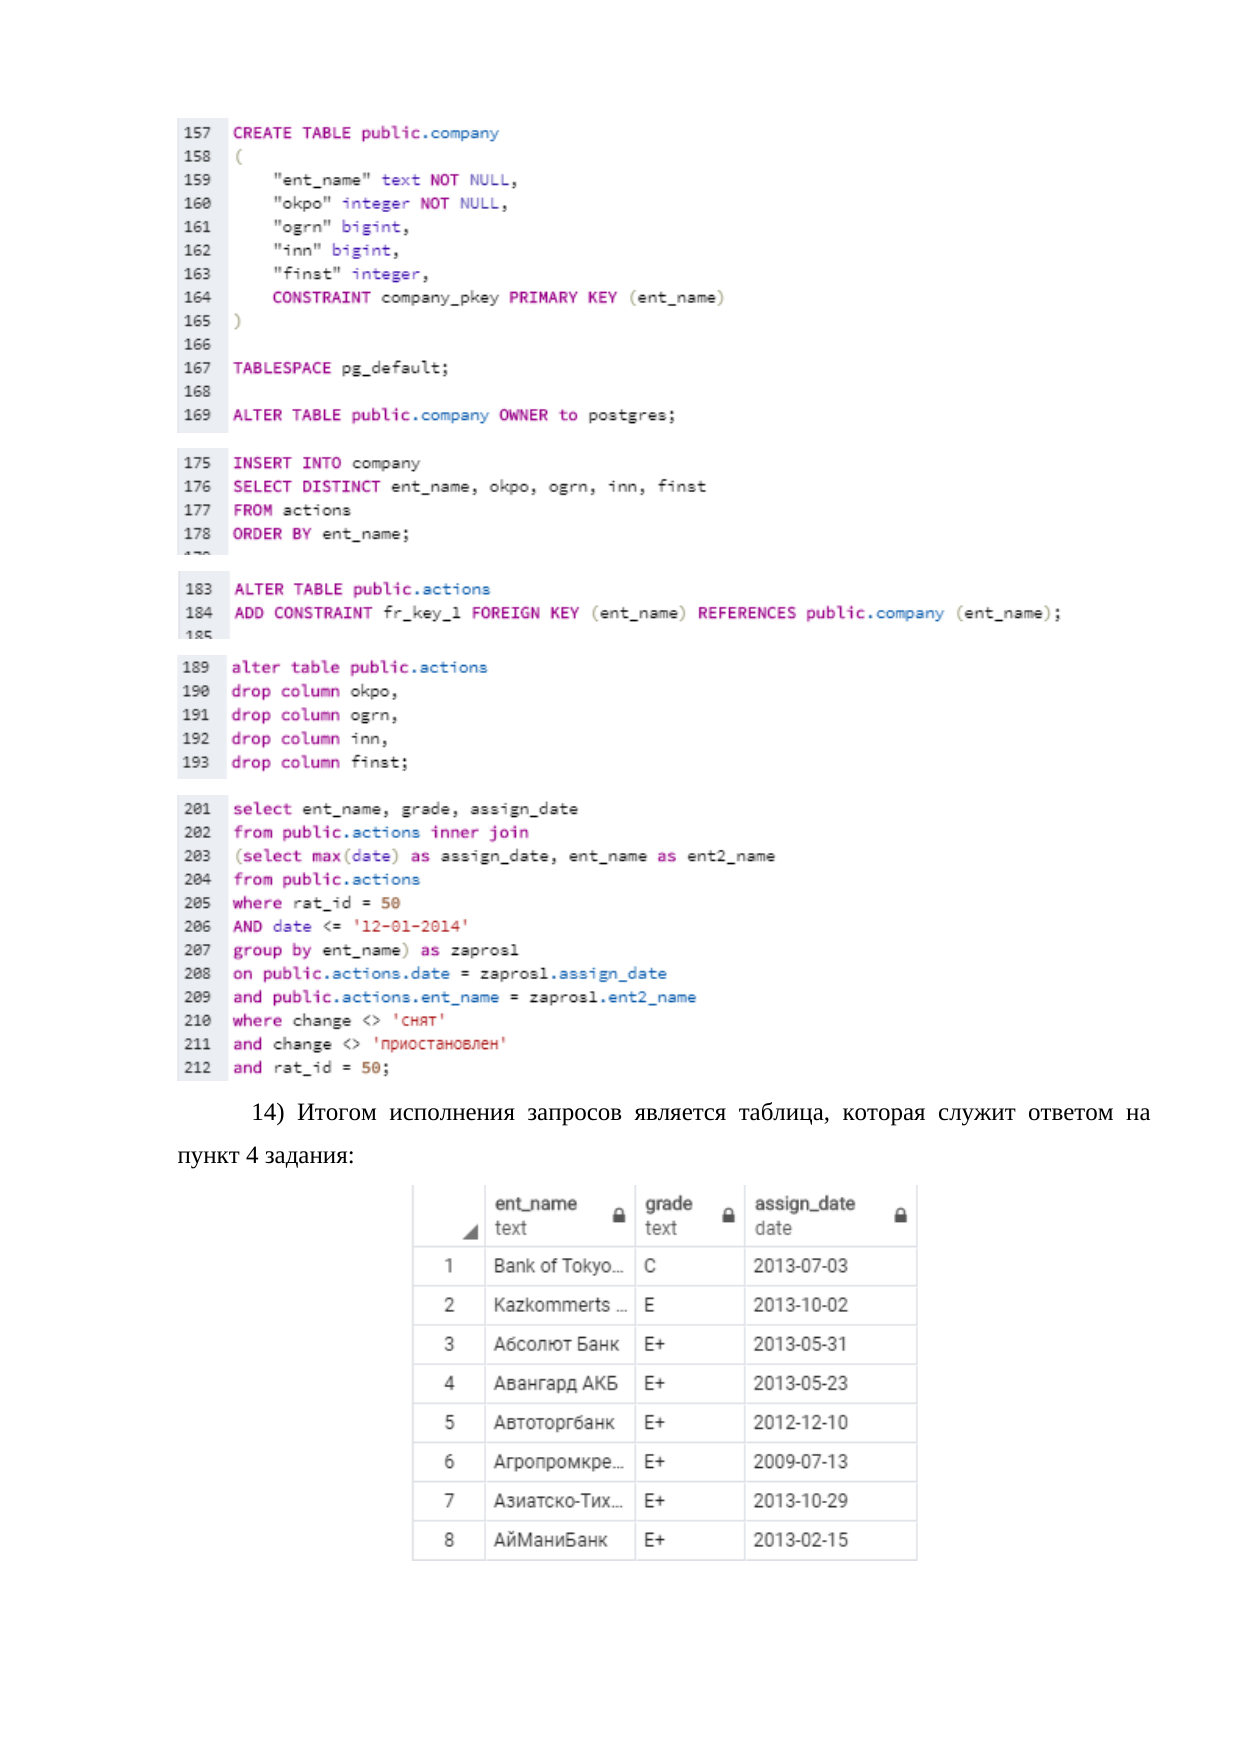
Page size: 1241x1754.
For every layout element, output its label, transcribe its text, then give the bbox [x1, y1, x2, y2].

picture [177, 571, 1095, 639]
text 14) Итогом исполнения запросов является таблица, которая служит ответом на пункт 4 задания: [177, 1097, 1152, 1169]
picture [177, 795, 820, 1081]
picture [177, 448, 732, 555]
picture [177, 118, 837, 433]
picture [411, 1185, 918, 1561]
picture [177, 655, 512, 779]
